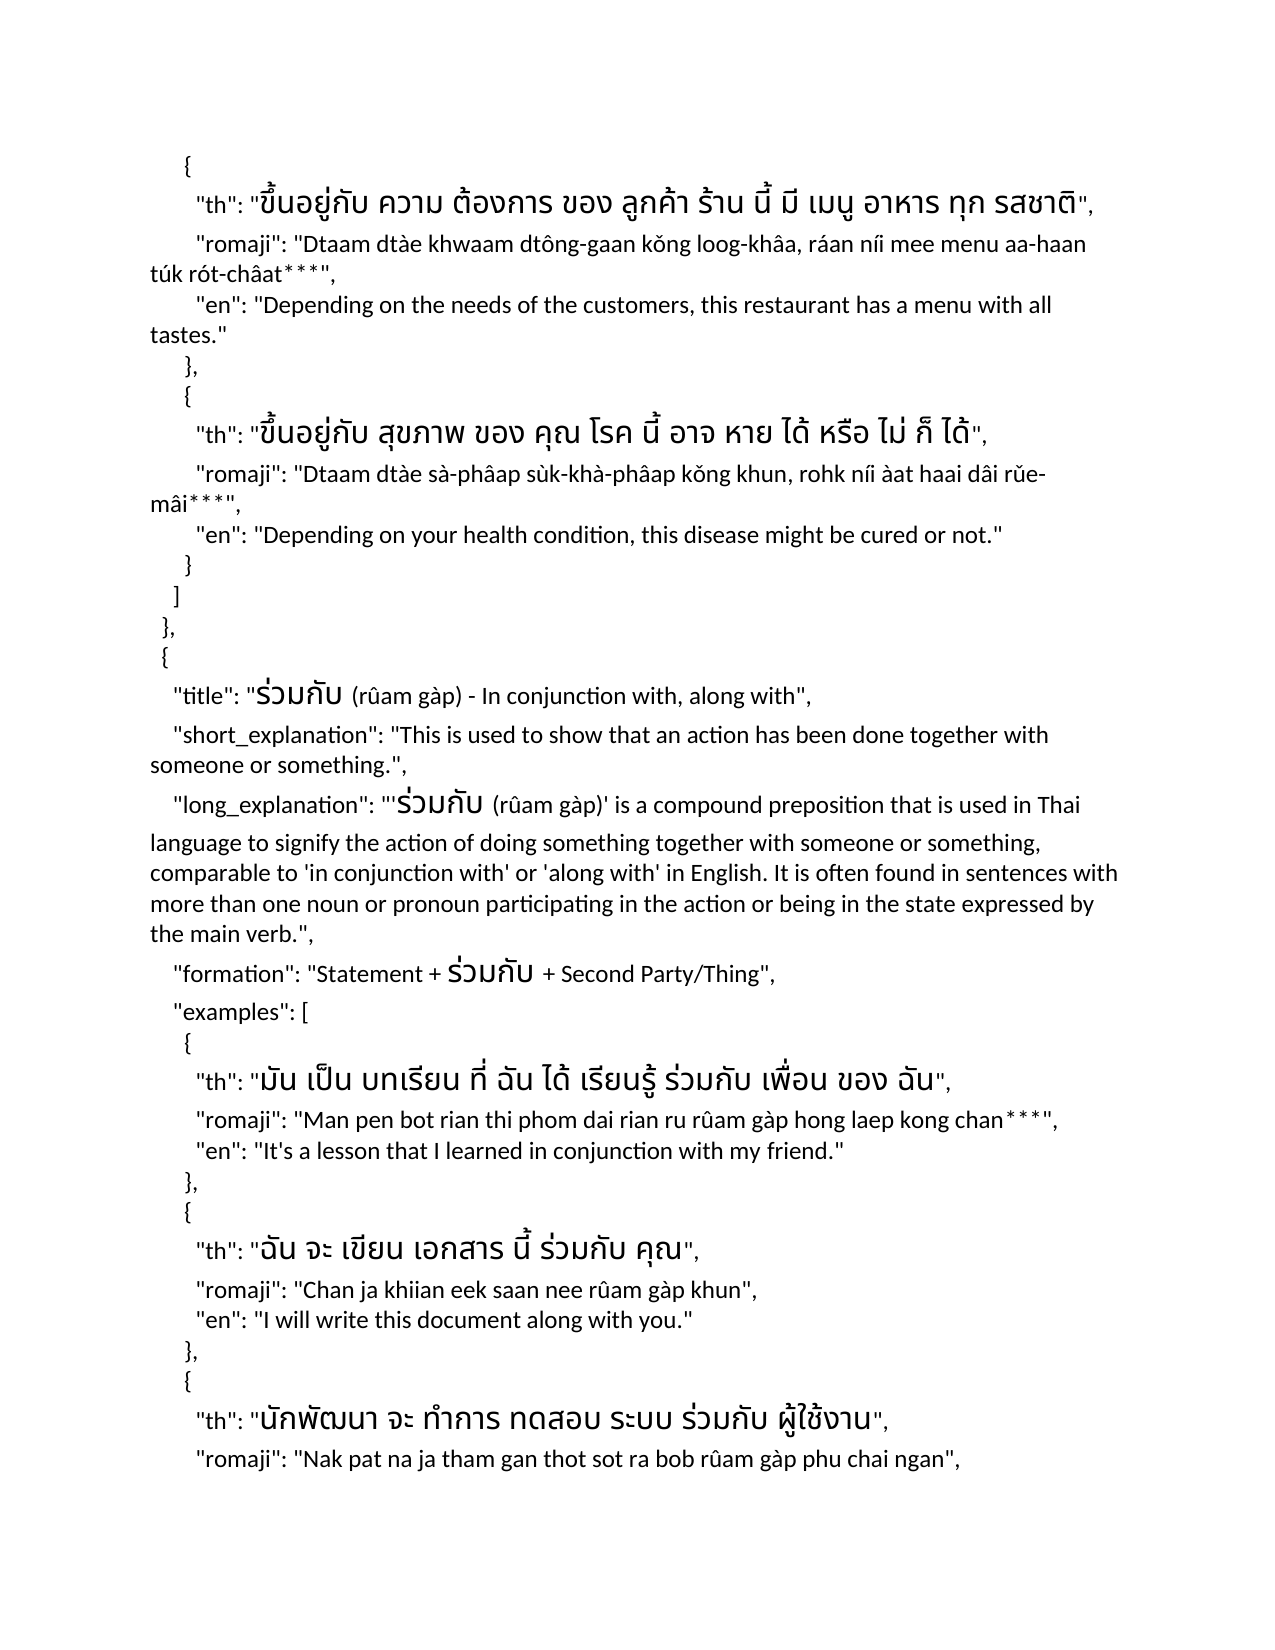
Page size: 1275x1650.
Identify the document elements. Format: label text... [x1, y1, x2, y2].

text "th": "ขึ้นอยู่กับ ความ ต้องการ ของ ลูกค้า ร้าน นี้ มี เมนู อาหาร ทุก รสชาติ", [150, 181, 1125, 228]
text { [150, 380, 1125, 411]
text ] [150, 580, 1125, 611]
text { [150, 1027, 1125, 1057]
text "romaji": "Dtaam dtàe khwaam dtông-gaan kǒng loog-khâa, ráan níi mee menu aa-haan túk rót-châat***", [150, 228, 1125, 289]
text "en": "Depending on the needs of the customers, this restaurant has a menu with all tastes." [150, 289, 1125, 350]
text } [150, 549, 1125, 580]
text "formation": "Statement + ร่วมกับ + Second Party/Thing", [150, 949, 1125, 996]
text "long_explanation": "'ร่วมกับ (rûam gàp)' is a compound preposition that is used in Thai language to signify the action of doing something together with someone or something, comparable to 'in conjunction with' or 'along with' in English. It is often found in sentences with more than one noun or pronoun participating in the action or being in the state expressed by the main verb.", [150, 780, 1125, 949]
text "romaji": "Chan ja khiian eek saan nee rûam gàp khun", [150, 1274, 1125, 1304]
text }, [150, 1166, 1125, 1196]
text "short_explanation": "This is used to show that an action has been done together with someone or something.", [150, 719, 1125, 780]
text }, [150, 350, 1125, 380]
text "en": "Depending on your health condition, this disease might be cured or not." [150, 519, 1125, 549]
text { [150, 1196, 1125, 1227]
text "th": "นักพัฒนา จะ ทำการ ทดสอบ ระบบ ร่วมกับ ผู้ใช้งาน", [150, 1396, 1125, 1443]
text "en": "It's a lesson that I learned in conjunction with my friend." [150, 1135, 1125, 1166]
text "romaji": "Dtaam dtàe sà-phâap sùk-khà-phâap kǒng khun, rohk níi àat haai dâi rǔe-mâi***", [150, 458, 1125, 519]
text }, [150, 1335, 1125, 1365]
text "romaji": "Man pen bot rian thi phom dai rian ru rûam gàp hong laep kong chan***", [150, 1104, 1125, 1135]
text "th": "ฉัน จะ เขียน เอกสาร นี้ ร่วมกับ คุณ", [150, 1227, 1125, 1274]
text }, [150, 611, 1125, 641]
text "th": "ขึ้นอยู่กับ สุขภาพ ของ คุณ โรค นี้ อาจ หาย ได้ หรือ ไม่ ก็ ได้", [150, 411, 1125, 458]
text { [150, 1365, 1125, 1396]
text "examples": [ [150, 996, 1125, 1027]
text "th": "มัน เป็น บทเรียน ที่ ฉัน ได้ เรียนรู้ ร่วมกับ เพื่อน ของ ฉัน", [150, 1057, 1125, 1104]
text "romaji": "Nak pat na ja tham gan thot sot ra bob rûam gàp phu chai ngan", [150, 1443, 1125, 1474]
text { [150, 641, 1125, 672]
text { [150, 150, 1125, 181]
text "en": "I will write this document along with you." [150, 1304, 1125, 1335]
text "title": "ร่วมกับ (rûam gàp) - In conjunction with, along with", [150, 672, 1125, 719]
